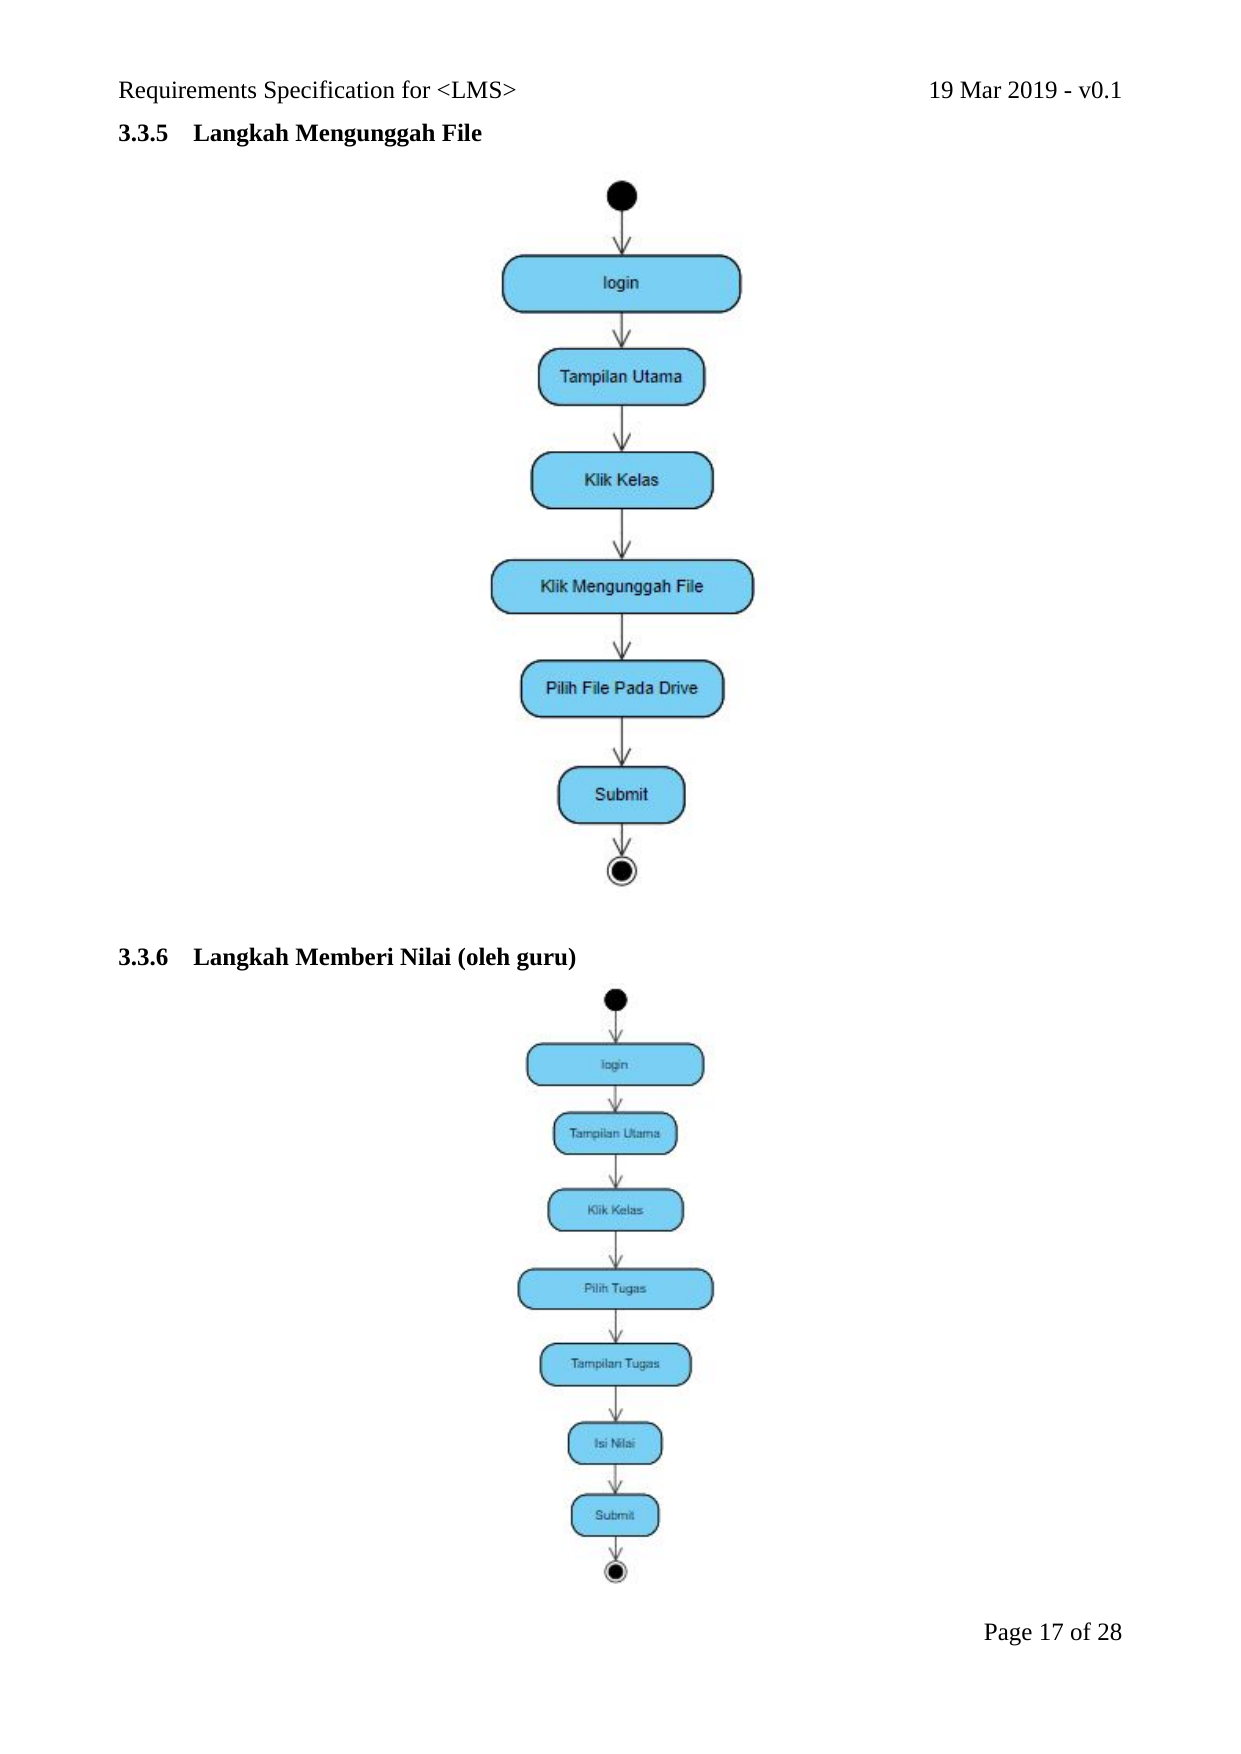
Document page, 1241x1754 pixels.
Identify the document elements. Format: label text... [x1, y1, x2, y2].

subtitle Langkah Memberi Nilai (oleh guru) [118, 942, 1122, 971]
picture [488, 983, 752, 1595]
picture [442, 159, 799, 918]
subtitle Langkah Mengunggah File [118, 118, 1122, 147]
